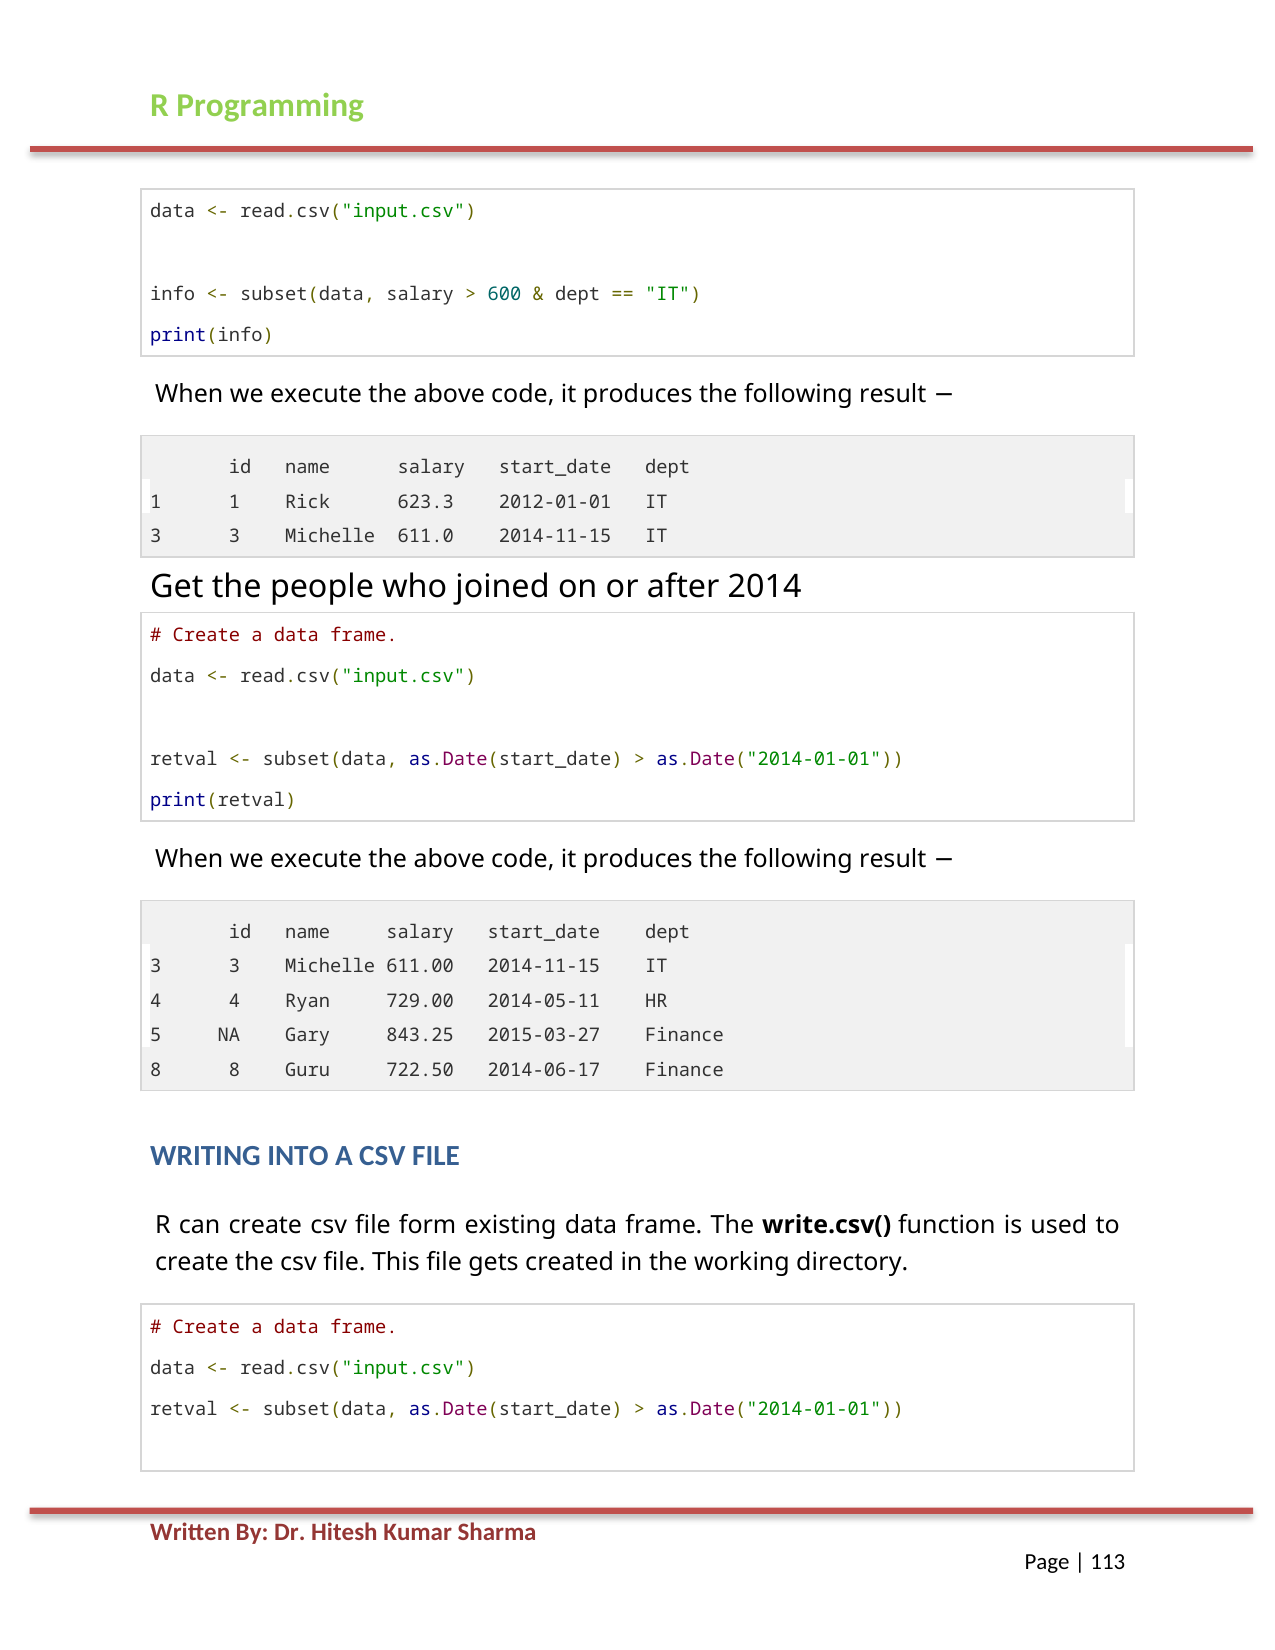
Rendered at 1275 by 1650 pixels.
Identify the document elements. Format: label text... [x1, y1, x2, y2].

subtitle Get the people who joined on or after 2014 [150, 563, 1120, 607]
text data <- read.csv("input.csv") [142, 653, 1133, 688]
text retval <- subset(data, as.Date(start_date) > as.Date("2014-01-01")) [142, 1385, 1133, 1421]
subtitle Writing into a CSV File [150, 1137, 1125, 1173]
text info <- subset(data, salary > 600 & dept == "IT") [142, 270, 1133, 306]
text # Create a data frame. [142, 613, 1133, 647]
text R can create csv file form existing data frame. The write.csv() function is used to create the csv file. This file gets created in the working directory. [155, 1203, 1120, 1278]
text data <- read.csv("input.csv") [142, 1344, 1133, 1380]
text 1 1 Rick 623.3 2012-01-01 IT [150, 479, 1125, 503]
text 3 3 Michelle 611.00 2014-11-15 IT [150, 944, 1125, 978]
text When we execute the above code, it produces the following result − [155, 372, 1120, 410]
text When we execute the above code, it produces the following result − [155, 837, 1120, 875]
text 3 3 Michelle 611.0 2014-11-15 IT [142, 503, 1133, 556]
text 5 NA Gary 843.25 2015-03-27 Finance [150, 1013, 1125, 1037]
text 8 8 Guru 722.50 2014-06-17 Finance [142, 1037, 1133, 1090]
text id name salary start_date dept [142, 436, 1133, 479]
text 4 4 Ryan 729.00 2014-05-11 HR [150, 978, 1125, 1013]
text retval <- subset(data, as.Date(start_date) > as.Date("2014-01-01")) [142, 735, 1133, 771]
text id name salary start_date dept [142, 901, 1133, 944]
text print(info) [142, 311, 1133, 355]
text print(retval) [142, 776, 1133, 820]
text data <- read.csv("input.csv") [142, 190, 1133, 223]
text # Create a data frame. [142, 1305, 1133, 1338]
